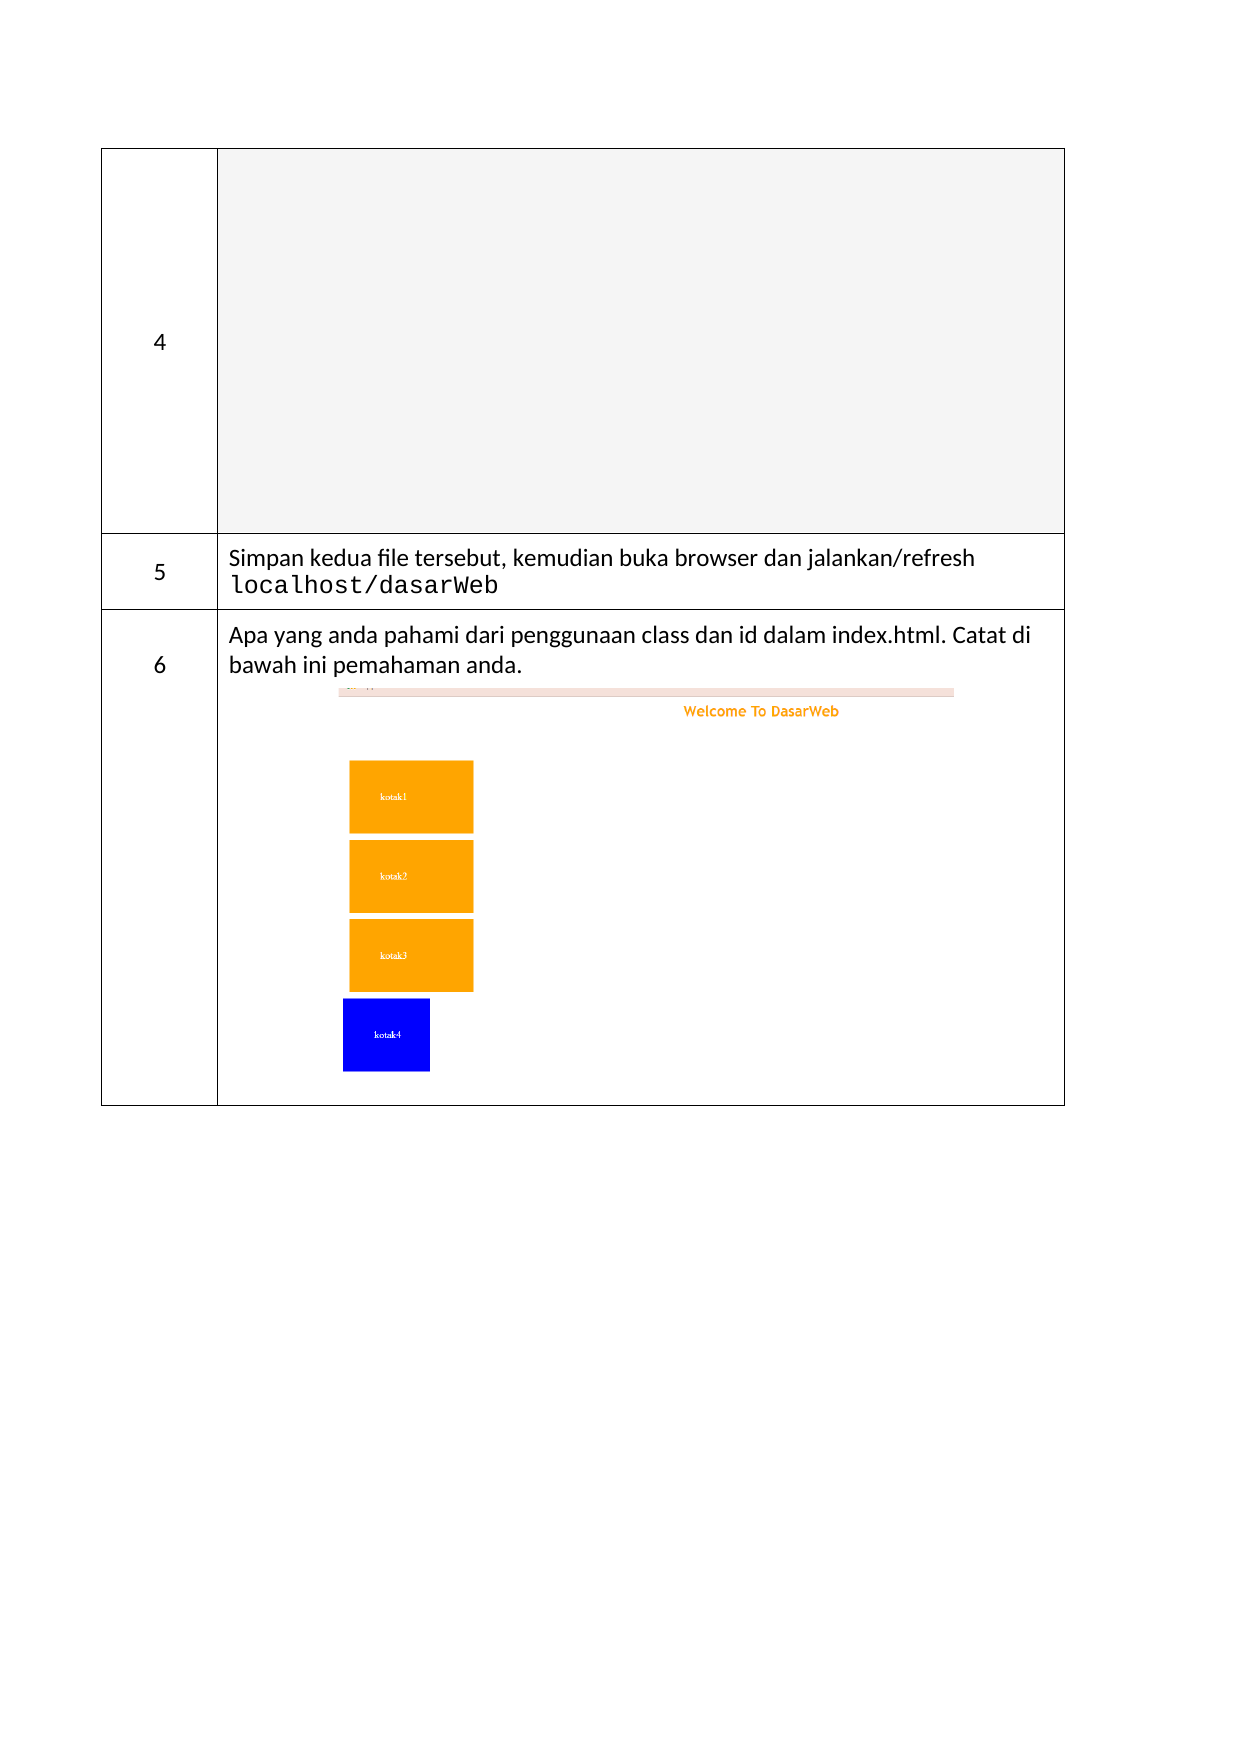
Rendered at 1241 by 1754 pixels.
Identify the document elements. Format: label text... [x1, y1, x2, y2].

picture [338, 688, 954, 1078]
table_cell 5 [102, 534, 217, 609]
table_cell Simpan kedua file tersebut, kemudian buka browser dan jalankan/refresh localhost/dasarWeb [218, 534, 1064, 609]
table_cell 6 [102, 610, 217, 1105]
table_cell Apa yang anda pahami dari penggunaan class dan id dalam index.html. Catat di bawah ini pemahaman anda. [218, 610, 1064, 1105]
table_header 4 [102, 149, 217, 532]
table_header [218, 149, 1064, 532]
